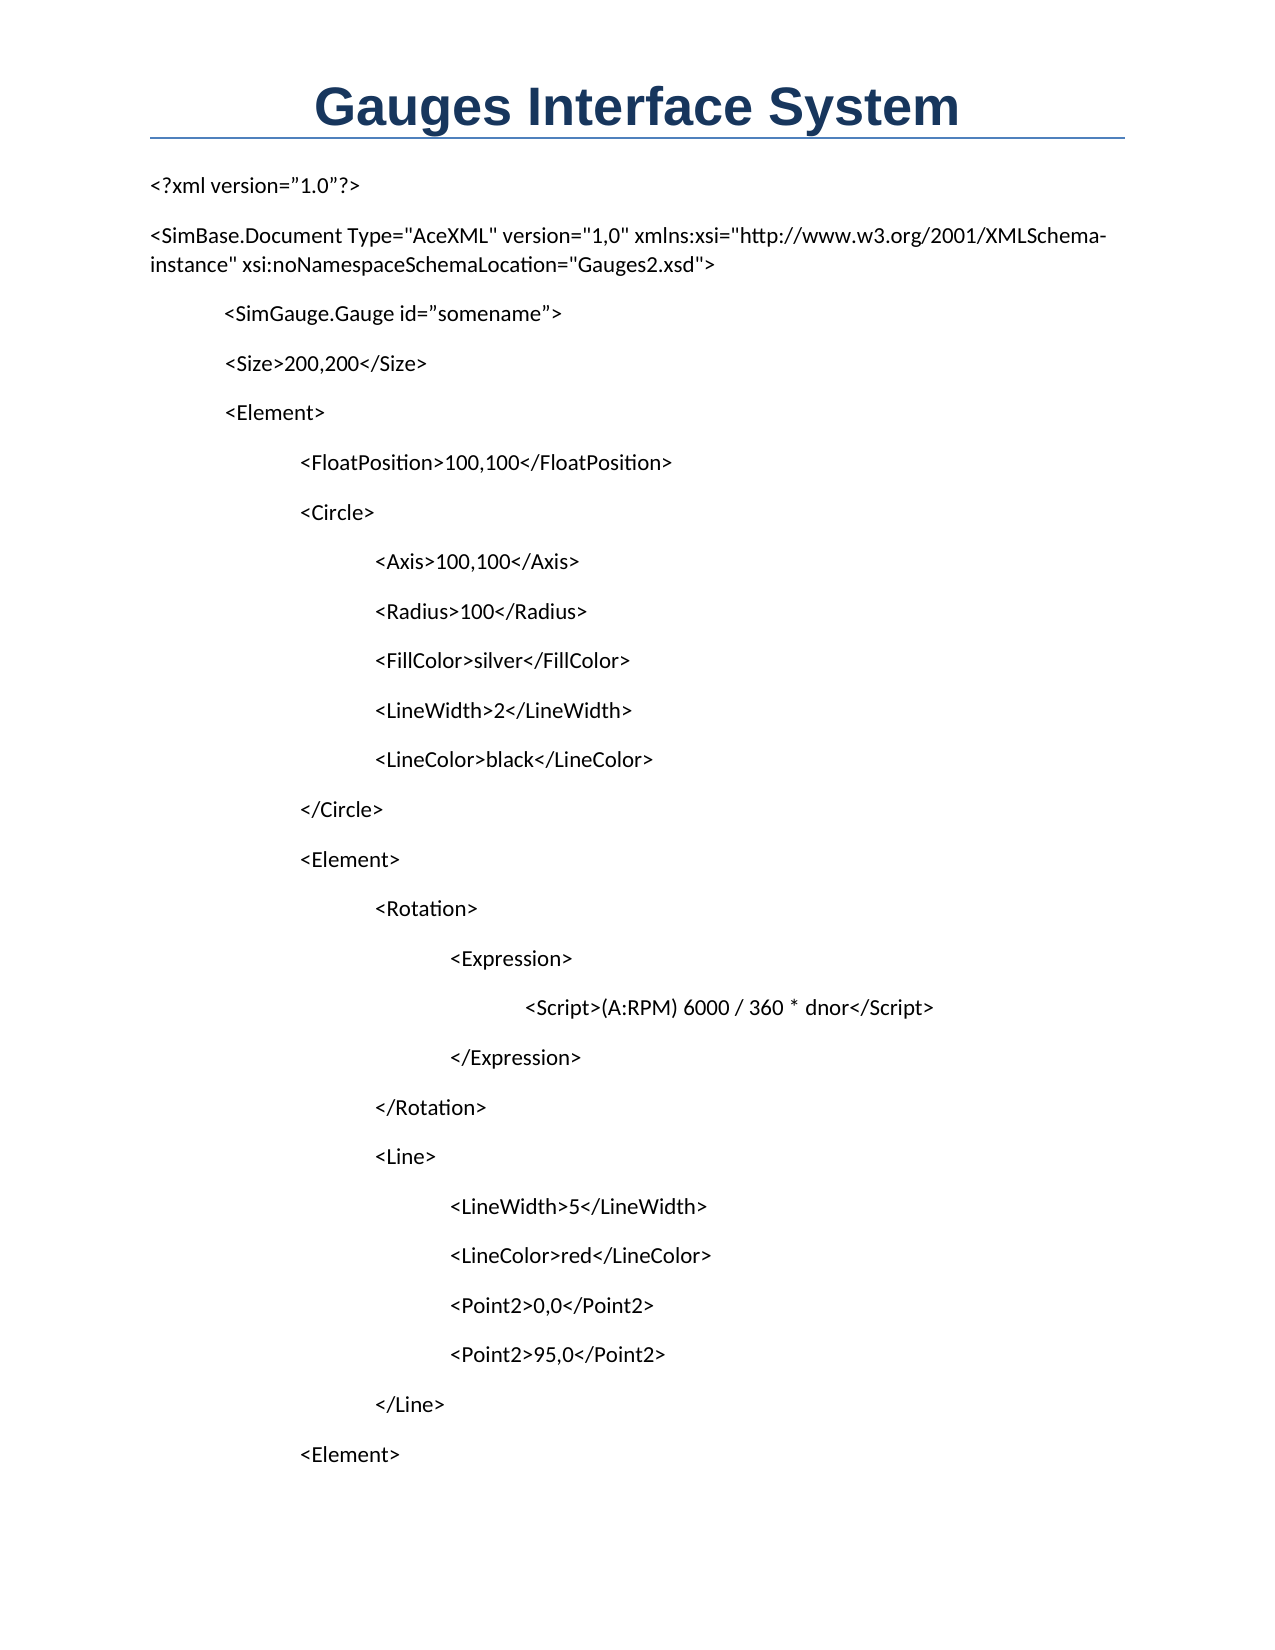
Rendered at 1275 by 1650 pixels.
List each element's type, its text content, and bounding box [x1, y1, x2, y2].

text <FloatPosition>100,100</FloatPosition> [150, 447, 1125, 476]
text <SimBase.Document Type="AceXML" version="1,0" xmlns:xsi="http://www.w3.org/2001/XMLSchema-instance" xsi:noNamespaceSchemaLocation="Gauges2.xsd"> [150, 220, 1125, 278]
text <Element> [150, 844, 1125, 873]
text <LineColor>red</LineColor> [150, 1241, 1125, 1269]
text <Element> [150, 1439, 1125, 1468]
text <Element> [150, 398, 1125, 426]
text </Line> [150, 1389, 1125, 1418]
text <Axis>100,100</Axis> [150, 546, 1125, 575]
text <LineWidth>2</LineWidth> [150, 695, 1125, 724]
text <Point2>95,0</Point2> [150, 1340, 1125, 1368]
text </Expression> [150, 1042, 1125, 1071]
text <LineWidth>5</LineWidth> [150, 1191, 1125, 1220]
text <FillColor>silver</FillColor> [150, 646, 1125, 674]
text </Rotation> [150, 1092, 1125, 1121]
text <Expression> [150, 943, 1125, 972]
text <Radius>100</Radius> [150, 596, 1125, 625]
text </Circle> [150, 794, 1125, 823]
text <Circle> [150, 497, 1125, 526]
text <?xml version=”1.0”?> [150, 171, 1125, 199]
text <Size>200,200</Size> [150, 348, 1125, 377]
text <Script>(A:RPM) 6000 / 360 * dnor</Script> [150, 993, 1125, 1021]
text <SimGauge.Gauge id=”somename”> [150, 298, 1125, 327]
text <Line> [150, 1141, 1125, 1170]
text <Rotation> [150, 893, 1125, 922]
text <LineColor>black</LineColor> [150, 745, 1125, 773]
text <Point2>0,0</Point2> [150, 1290, 1125, 1319]
